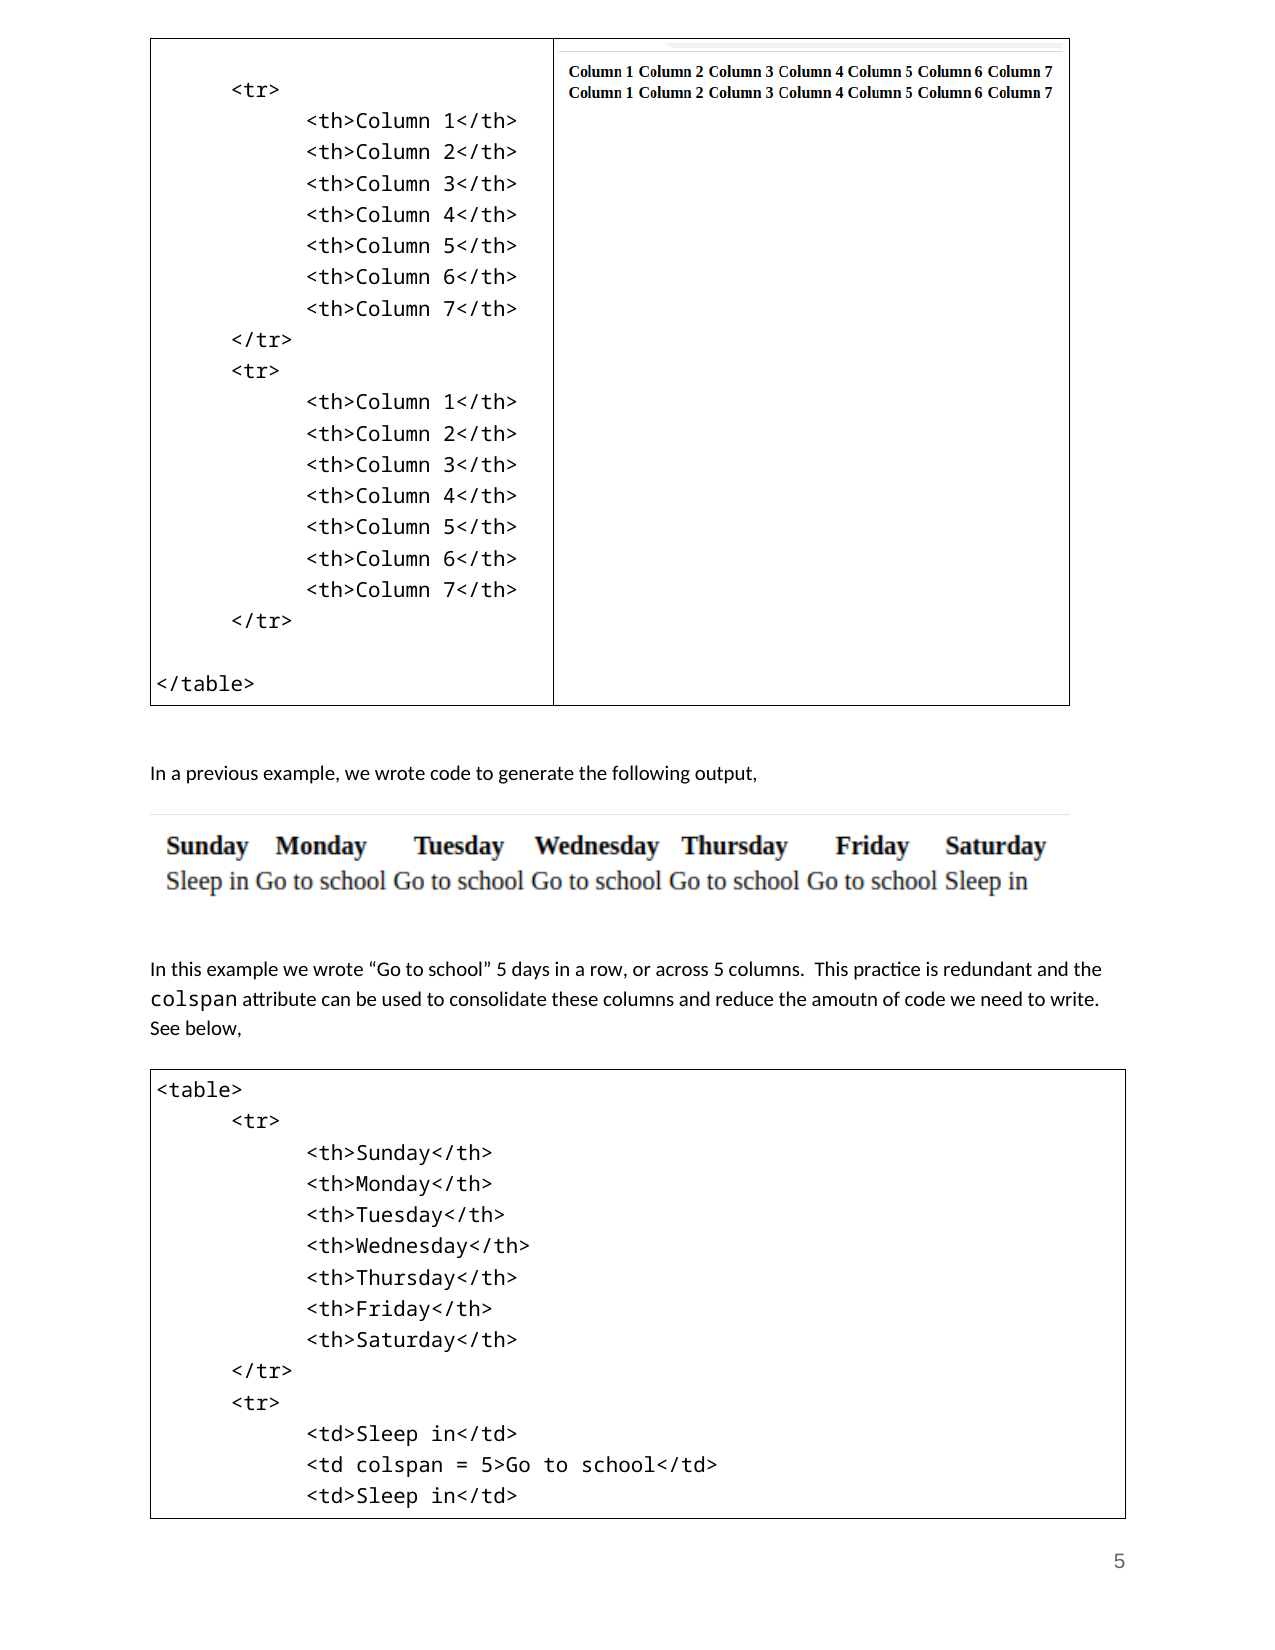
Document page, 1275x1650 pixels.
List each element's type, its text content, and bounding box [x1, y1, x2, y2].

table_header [151, 1070, 1125, 1518]
picture [558, 43, 1063, 129]
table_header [151, 39, 553, 705]
text In a previous example, we wrote code to generate the following output, [150, 760, 1125, 786]
table_header [554, 39, 1069, 705]
text In this example we wrote “Go to school” 5 days in a row, or across 5 columns. This practice is redundant and the colspan attribute can be used to consolidate these columns and reduce the amoutn of code we need to write. See below, [150, 956, 1125, 1040]
picture [150, 814, 1070, 926]
